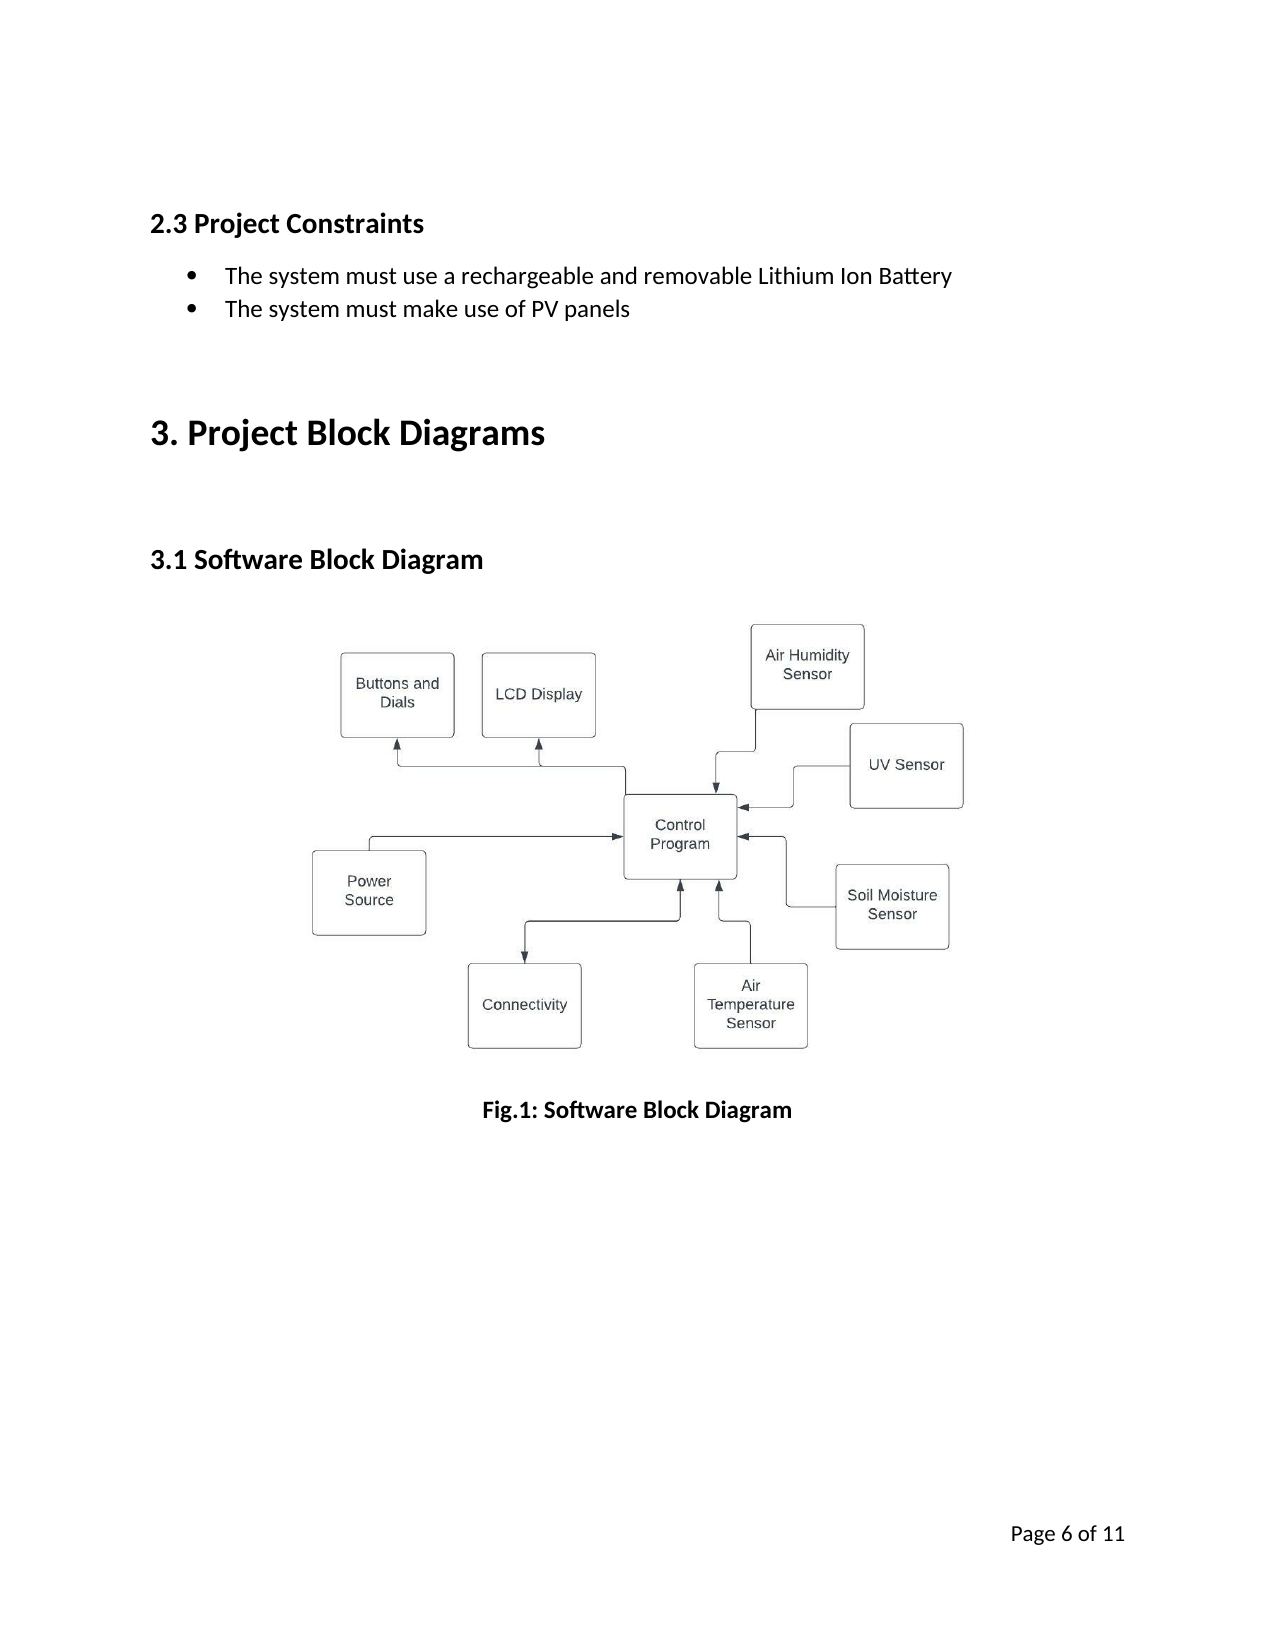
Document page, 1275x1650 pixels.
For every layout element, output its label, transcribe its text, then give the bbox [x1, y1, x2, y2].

text 3. Project Block Diagrams [150, 409, 1125, 455]
list The system must use a rechargeable and removable Lithium Ion Battery [187, 260, 1125, 291]
text 3.1 Software Block Diagram [150, 541, 1125, 577]
list The system must make use of PV panels [187, 293, 1125, 324]
text Fig.1: Software Block Diagram [150, 1094, 1125, 1125]
text 2.3 Project Constraints [150, 205, 1125, 241]
